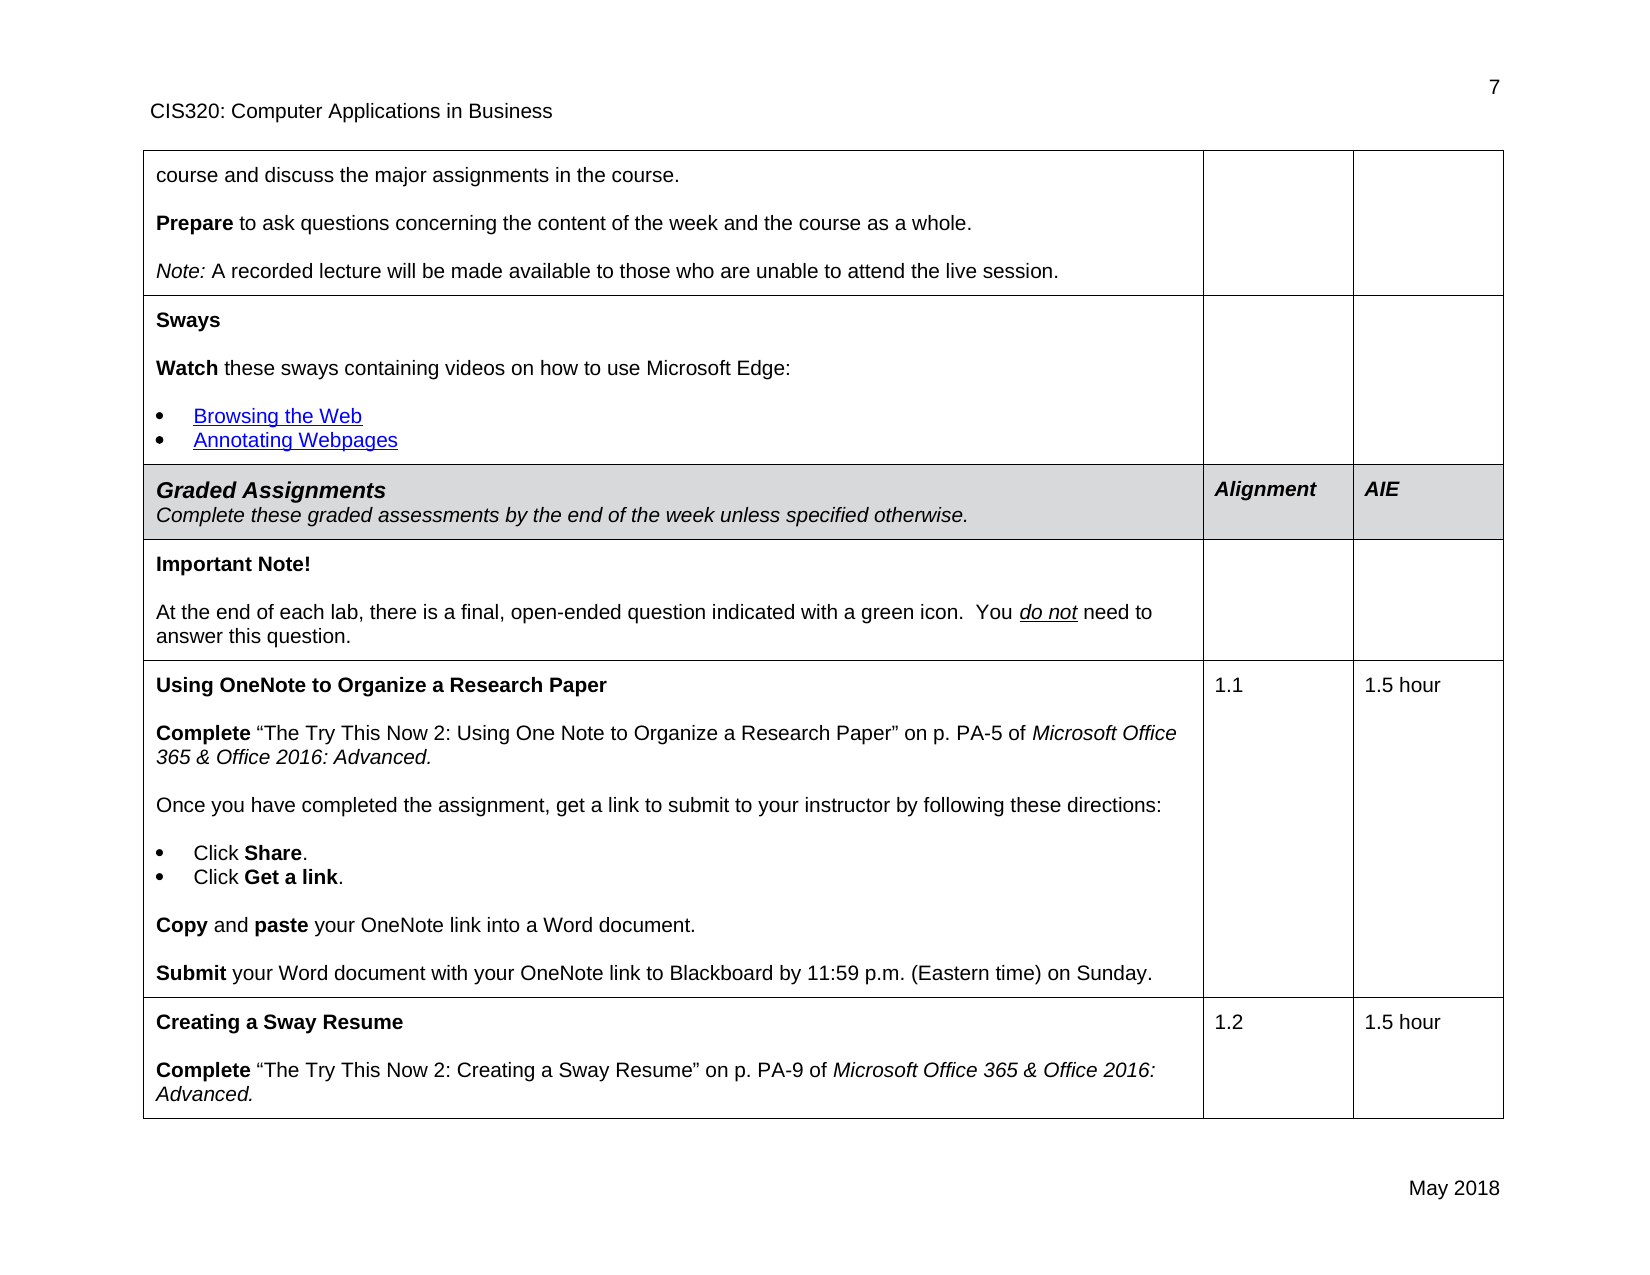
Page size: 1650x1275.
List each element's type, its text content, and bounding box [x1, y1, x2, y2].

table_cell AIE [1354, 465, 1503, 539]
table_cell [1204, 296, 1353, 464]
table_cell [1204, 151, 1353, 295]
table_cell 1.2 [1204, 998, 1353, 1117]
table_cell Sways Watch these sways containing videos on how to use Microsoft Edge: Browsing the Web Annotating Webpages [144, 296, 1203, 464]
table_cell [144, 151, 1203, 295]
table_cell Using OneNote to Organize a Research Paper Complete “The Try This Now 2: Using One Note to Organize a Research Paper” on p. PA-5 of Microsoft Office 365 & Office 2016: Advanced. Once you have completed the assignment, get a link to submit to your instructor by following these directions: Click Share. Click Get a link. Copy and paste your OneNote link into a Word document. Submit your Word document with your OneNote link to Blackboard by 11:59 p.m. (Eastern time) on Sunday. [144, 661, 1203, 997]
table_cell 1.1 [1204, 661, 1353, 997]
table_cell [1354, 151, 1503, 295]
table_cell Important Note! At the end of each lab, there is a final, open-ended question indicated with a green icon. You do not need to answer this question. [144, 540, 1203, 660]
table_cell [144, 998, 1203, 1117]
table_cell [1354, 296, 1503, 464]
table_cell Graded Assignments Complete these graded assessments by the end of the week unless specified otherwise. [144, 465, 1203, 539]
table_cell 1.5 hour [1354, 661, 1503, 997]
table_cell [1354, 540, 1503, 660]
table_cell 1.5 hour [1354, 998, 1503, 1117]
table_cell Alignment [1204, 465, 1353, 539]
table_cell [1204, 540, 1353, 660]
